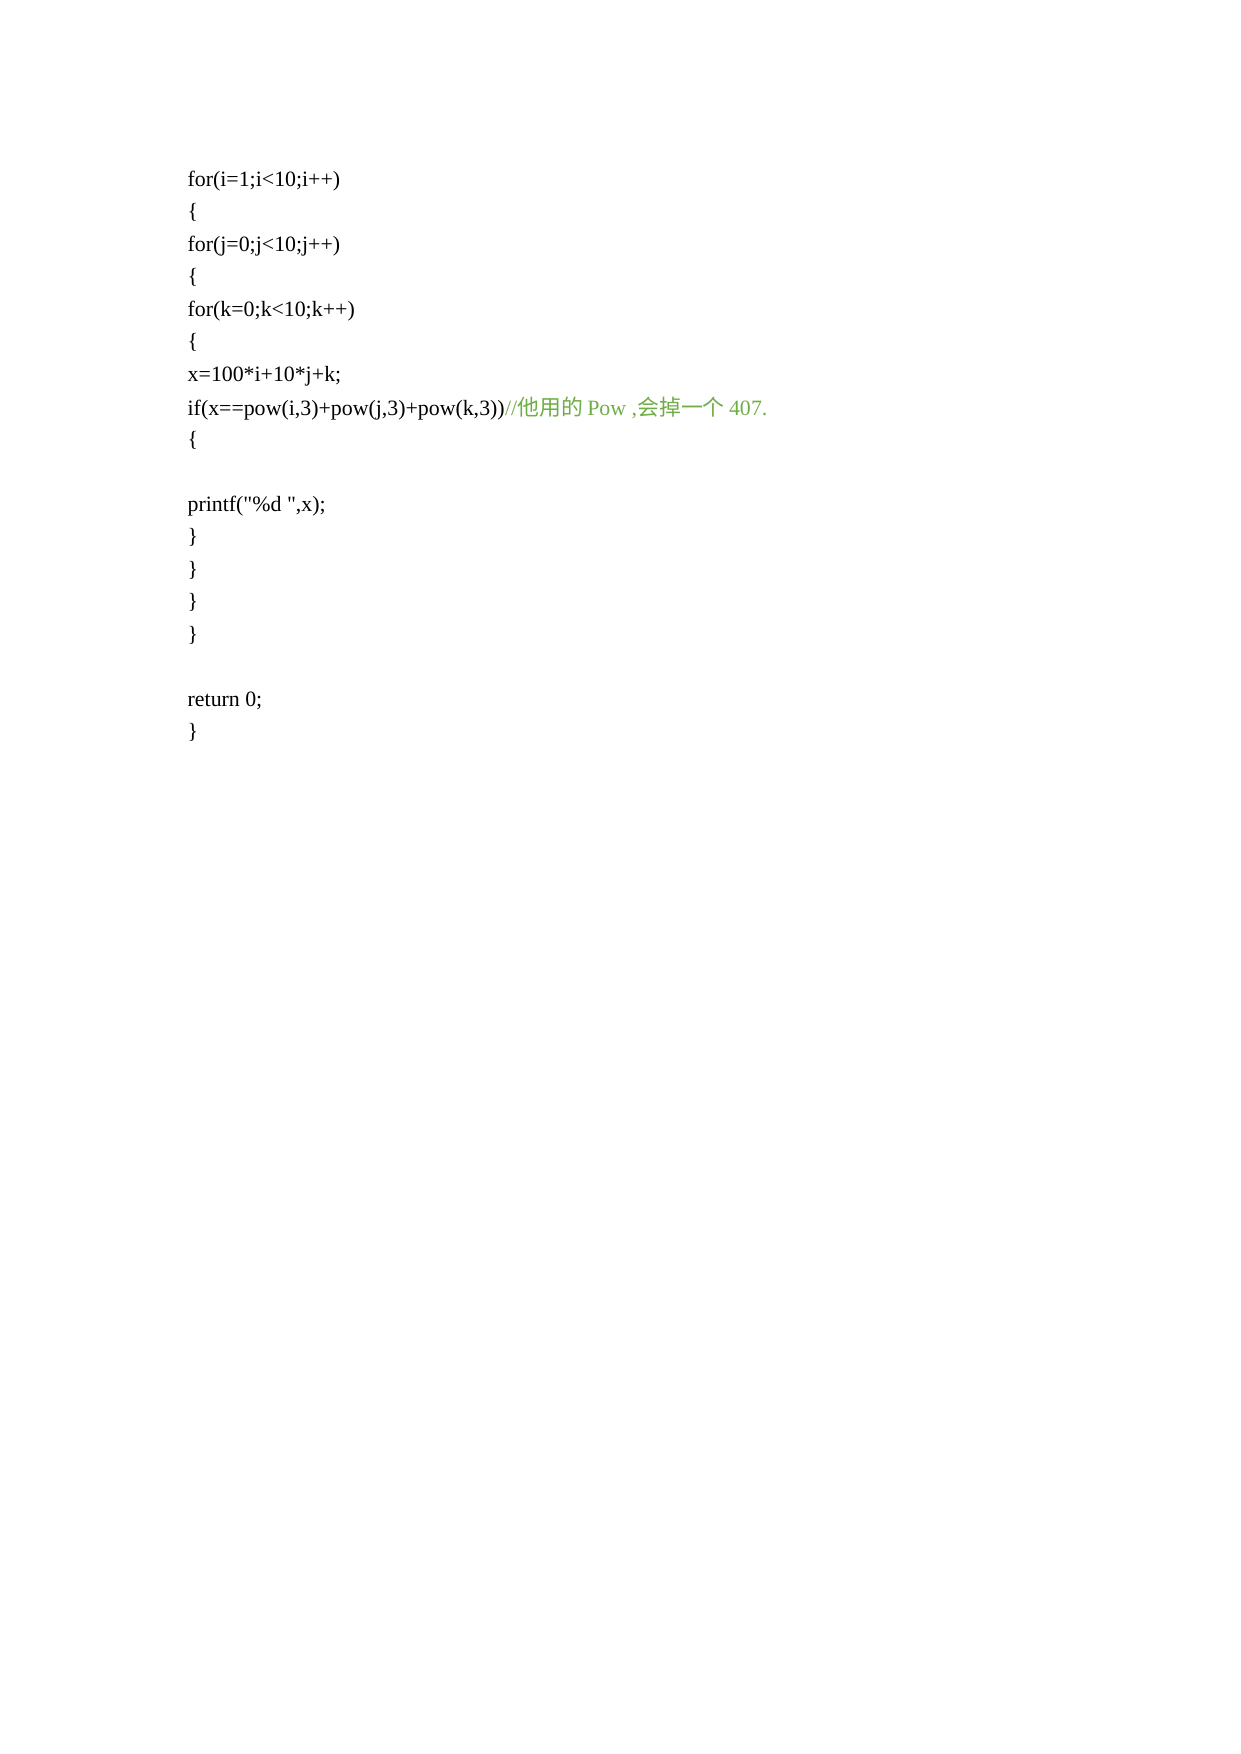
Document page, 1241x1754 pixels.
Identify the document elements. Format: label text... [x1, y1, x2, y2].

text } [187, 519, 1053, 552]
text for(i=1;i<10;i++) [187, 162, 1053, 194]
text x=100*i+10*j+k; [187, 357, 1053, 389]
text } [187, 584, 1053, 617]
text } [187, 617, 1053, 649]
text return 0; [187, 682, 1053, 714]
text { [187, 194, 1053, 227]
text } [187, 714, 1053, 747]
text for(k=0;k<10;k++) [187, 292, 1053, 324]
text { [187, 422, 1053, 454]
text } [187, 552, 1053, 584]
text { [187, 259, 1053, 292]
text for(j=0;j<10;j++) [187, 227, 1053, 259]
text printf("%d ",x); [187, 487, 1053, 519]
text if(x==pow(i,3)+pow(j,3)+pow(k,3))//他用的Pow ,会掉一个407. [187, 389, 1053, 422]
text { [187, 324, 1053, 357]
